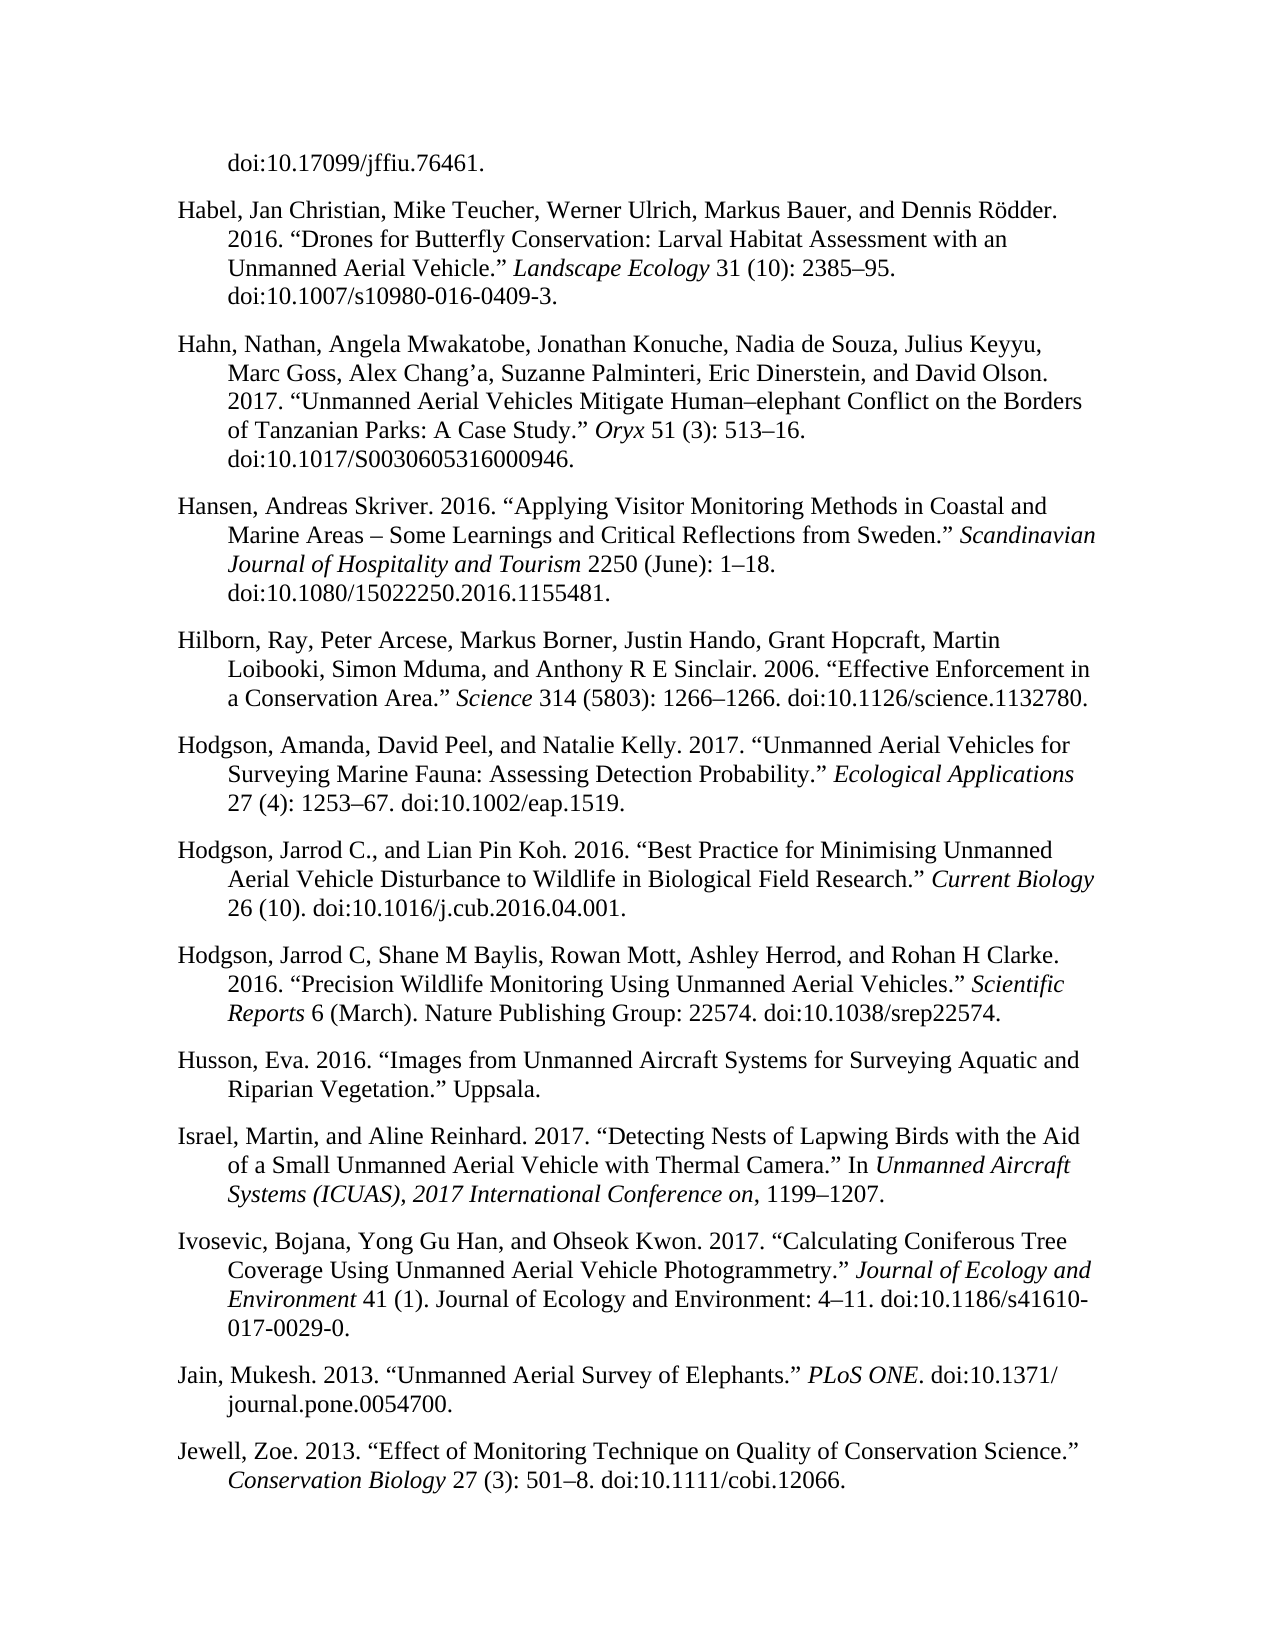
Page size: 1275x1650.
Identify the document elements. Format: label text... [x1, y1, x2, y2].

text Hahn, Nathan, Angela Mwakatobe, Jonathan Konuche, Nadia de Souza, Julius Keyyu, Marc Goss, Alex Chang’a, Suzanne Palminteri, Eric Dinerstein, and David Olson. 2017. “Unmanned Aerial Vehicles Mitigate Human–elephant Conflict on the Borders of Tanzanian Parks: A Case Study.” Oryx 51 (3): 513–16. doi:10.1017/S0030605316000946. [177, 329, 1098, 473]
text Habel, Jan Christian, Mike Teucher, Werner Ulrich, Markus Bauer, and Dennis Rödder. 2016. “Drones for Butterfly Conservation: Larval Habitat Assessment with an Unmanned Aerial Vehicle.” Landscape Ecology 31 (10): 2385–95. doi:10.1007/s10980-016-0409-3. [177, 195, 1098, 310]
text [177, 148, 1098, 176]
text Hodgson, Jarrod C, Shane M Baylis, Rowan Mott, Ashley Herrod, and Rohan H Clarke. 2016. “Precision Wildlife Monitoring Using Unmanned Aerial Vehicles.” Scientific Reports 6 (March). Nature Publishing Group: 22574. doi:10.1038/srep22574. [177, 940, 1098, 1026]
text Ivosevic, Bojana, Yong Gu Han, and Ohseok Kwon. 2017. “Calculating Coniferous Tree Coverage Using Unmanned Aerial Vehicle Photogrammetry.” Journal of Ecology and Environment 41 (1). Journal of Ecology and Environment: 4–11. doi:10.1186/s41610-017-0029-0. [177, 1226, 1098, 1341]
text Jain, Mukesh. 2013. “Unmanned Aerial Survey of Elephants.” PLoS ONE. doi:10.1371/ journal.pone.0054700. [177, 1360, 1098, 1418]
text Jewell, Zoe. 2013. “Effect of Monitoring Technique on Quality of Conservation Science.” Conservation Biology 27 (3): 501–8. doi:10.1111/cobi.12066. [177, 1436, 1098, 1494]
text Hodgson, Amanda, David Peel, and Natalie Kelly. 2017. “Unmanned Aerial Vehicles for Surveying Marine Fauna: Assessing Detection Probability.” Ecological Applications 27 (4): 1253–67. doi:10.1002/eap.1519. [177, 730, 1098, 816]
text Israel, Martin, and Aline Reinhard. 2017. “Detecting Nests of Lapwing Birds with the Aid of a Small Unmanned Aerial Vehicle with Thermal Camera.” In Unmanned Aircraft Systems (ICUAS), 2017 International Conference on, 1199–1207. [177, 1121, 1098, 1208]
text Hodgson, Jarrod C., and Lian Pin Koh. 2016. “Best Practice for Minimising Unmanned Aerial Vehicle Disturbance to Wildlife in Biological Field Research.” Current Biology 26 (10). doi:10.1016/j.cub.2016.04.001. [177, 835, 1098, 921]
text Hansen, Andreas Skriver. 2016. “Applying Visitor Monitoring Methods in Coastal and Marine Areas – Some Learnings and Critical Reflections from Sweden.” Scandinavian Journal of Hospitality and Tourism 2250 (June): 1–18. doi:10.1080/15022250.2016.1155481. [177, 491, 1098, 606]
text Hilborn, Ray, Peter Arcese, Markus Borner, Justin Hando, Grant Hopcraft, Martin Loibooki, Simon Mduma, and Anthony R E Sinclair. 2006. “Effective Enforcement in a Conservation Area.” Science 314 (5803): 1266–1266. doi:10.1126/science.1132780. [177, 625, 1098, 711]
text Husson, Eva. 2016. “Images from Unmanned Aircraft Systems for Surveying Aquatic and Riparian Vegetation.” Uppsala. [177, 1045, 1098, 1103]
